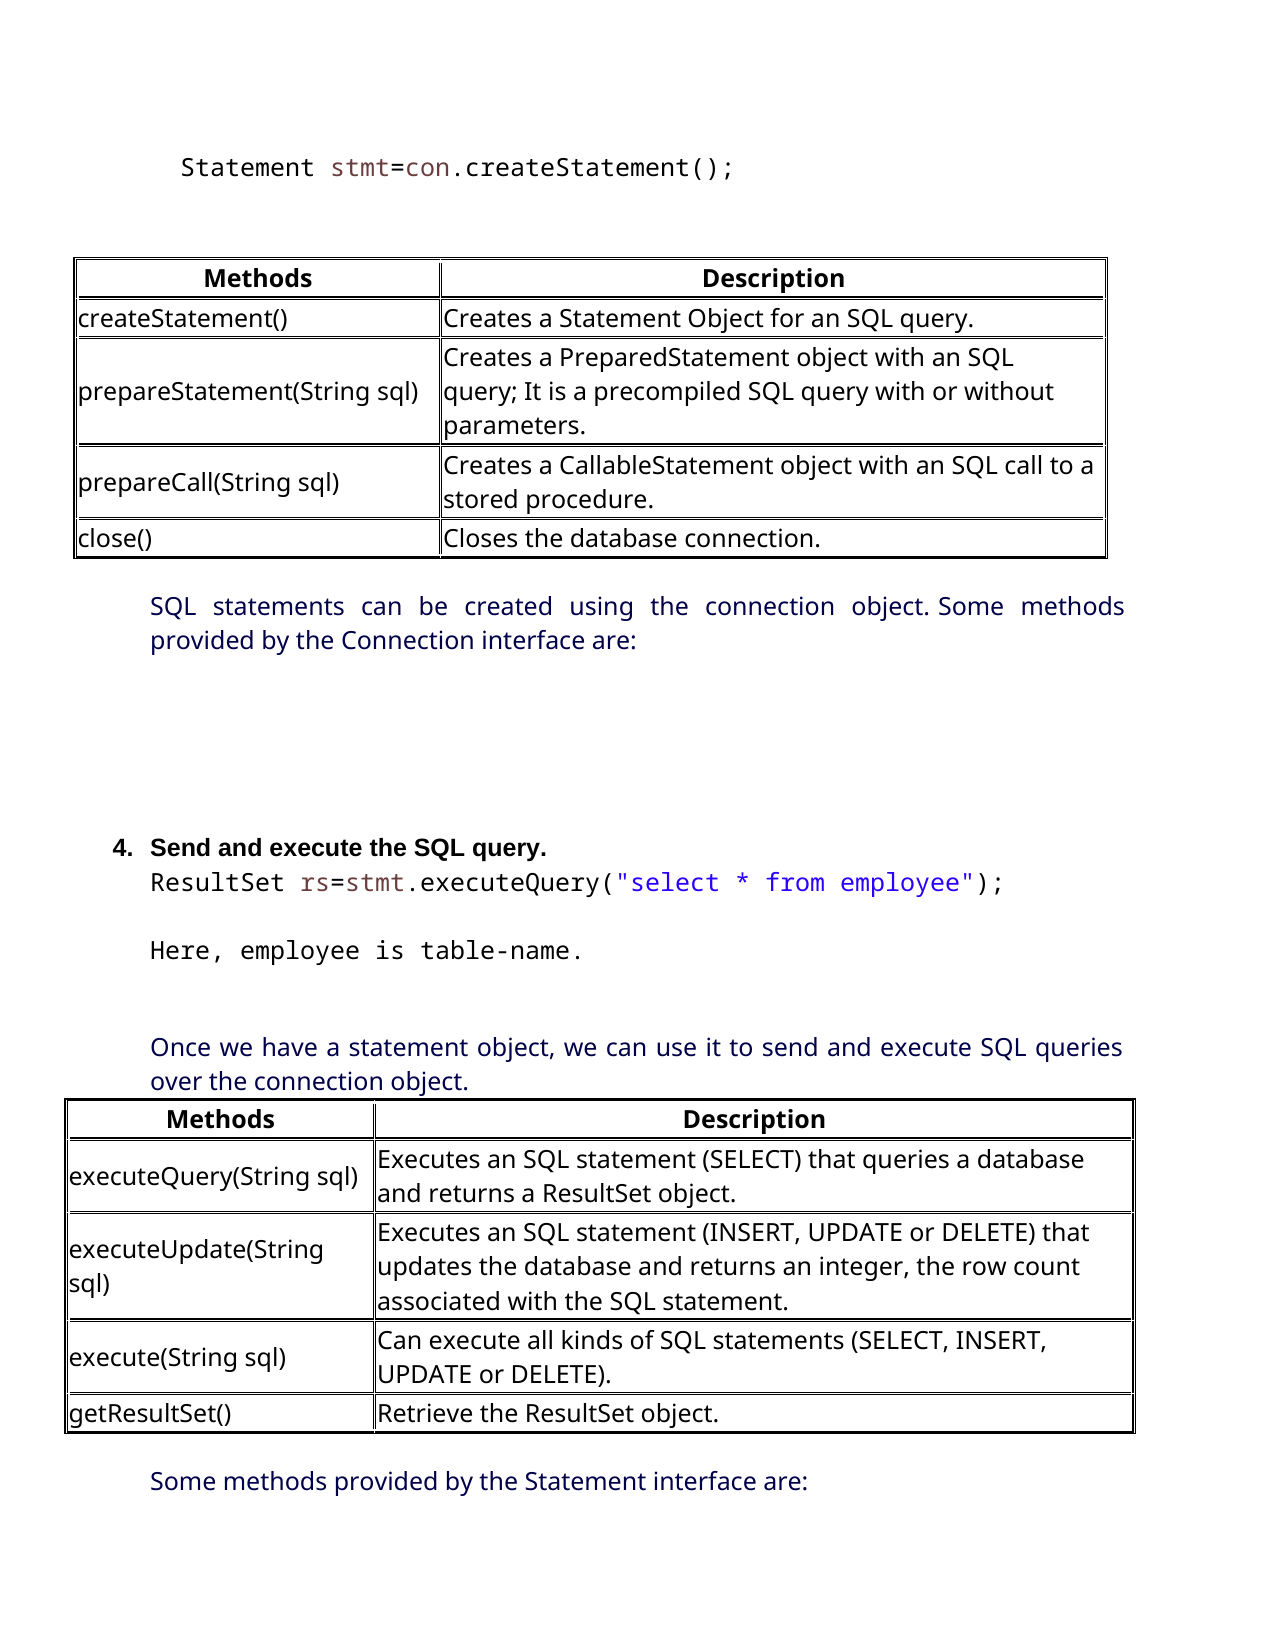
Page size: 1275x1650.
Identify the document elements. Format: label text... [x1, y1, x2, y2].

table_cell prepareStatement(String sql) [75, 336, 441, 443]
table_cell Executes an SQL statement (INSERT, UPDATE or DELETE) that updates the database and returns an integer, the row count associated with the SQL statement. [375, 1211, 1134, 1318]
table_header Description [441, 260, 1105, 296]
table_cell executeUpdate(String sql) [66, 1211, 374, 1318]
table_cell Closes the database connection. [441, 517, 1106, 556]
list Here, employee is table-name. [150, 932, 1125, 967]
table_header Methods [77, 260, 441, 296]
text Once we have a statement object, we can use it to send and execute SQL queries over the connection object. [150, 1030, 1125, 1098]
table_header Methods [68, 1101, 374, 1137]
table_cell prepareCall(String sql) [77, 443, 439, 517]
text Statement stmt=con.createStatement(); [75, 150, 1125, 184]
table_cell execute(String sql) [68, 1318, 373, 1392]
list ResultSet rs=stmt.executeQuery("select * from employee"); [150, 864, 1125, 898]
table_cell createStatement() [77, 296, 439, 336]
table_cell Creates a CallableStatement object with an SQL call to a stored procedure. [442, 443, 1105, 517]
list Send and execute the SQL query. [112, 833, 1125, 862]
text Some methods provided by the Statement interface are: [150, 1463, 1125, 1497]
text SQL statements can be created using the connection object. Some methods provided by the Connection interface are: [150, 588, 1125, 656]
table_cell Creates a PreparedStatement object with an SQL query; It is a precompiled SQL query with or without parameters. [441, 336, 1106, 443]
table_cell getResultSet() [66, 1392, 374, 1431]
table_cell Creates a Statement Object for an SQL query. [442, 296, 1105, 336]
table_header Description [375, 1101, 1132, 1137]
table_cell close() [75, 517, 441, 556]
table_cell Retrieve the ResultSet object. [375, 1392, 1134, 1431]
table_cell executeQuery(String sql) [68, 1137, 373, 1211]
table_cell Executes an SQL statement (SELECT) that queries a database and returns a ResultSet object. [376, 1137, 1133, 1211]
table_cell Can execute all kinds of SQL statements (SELECT, INSERT, UPDATE or DELETE). [376, 1318, 1133, 1392]
